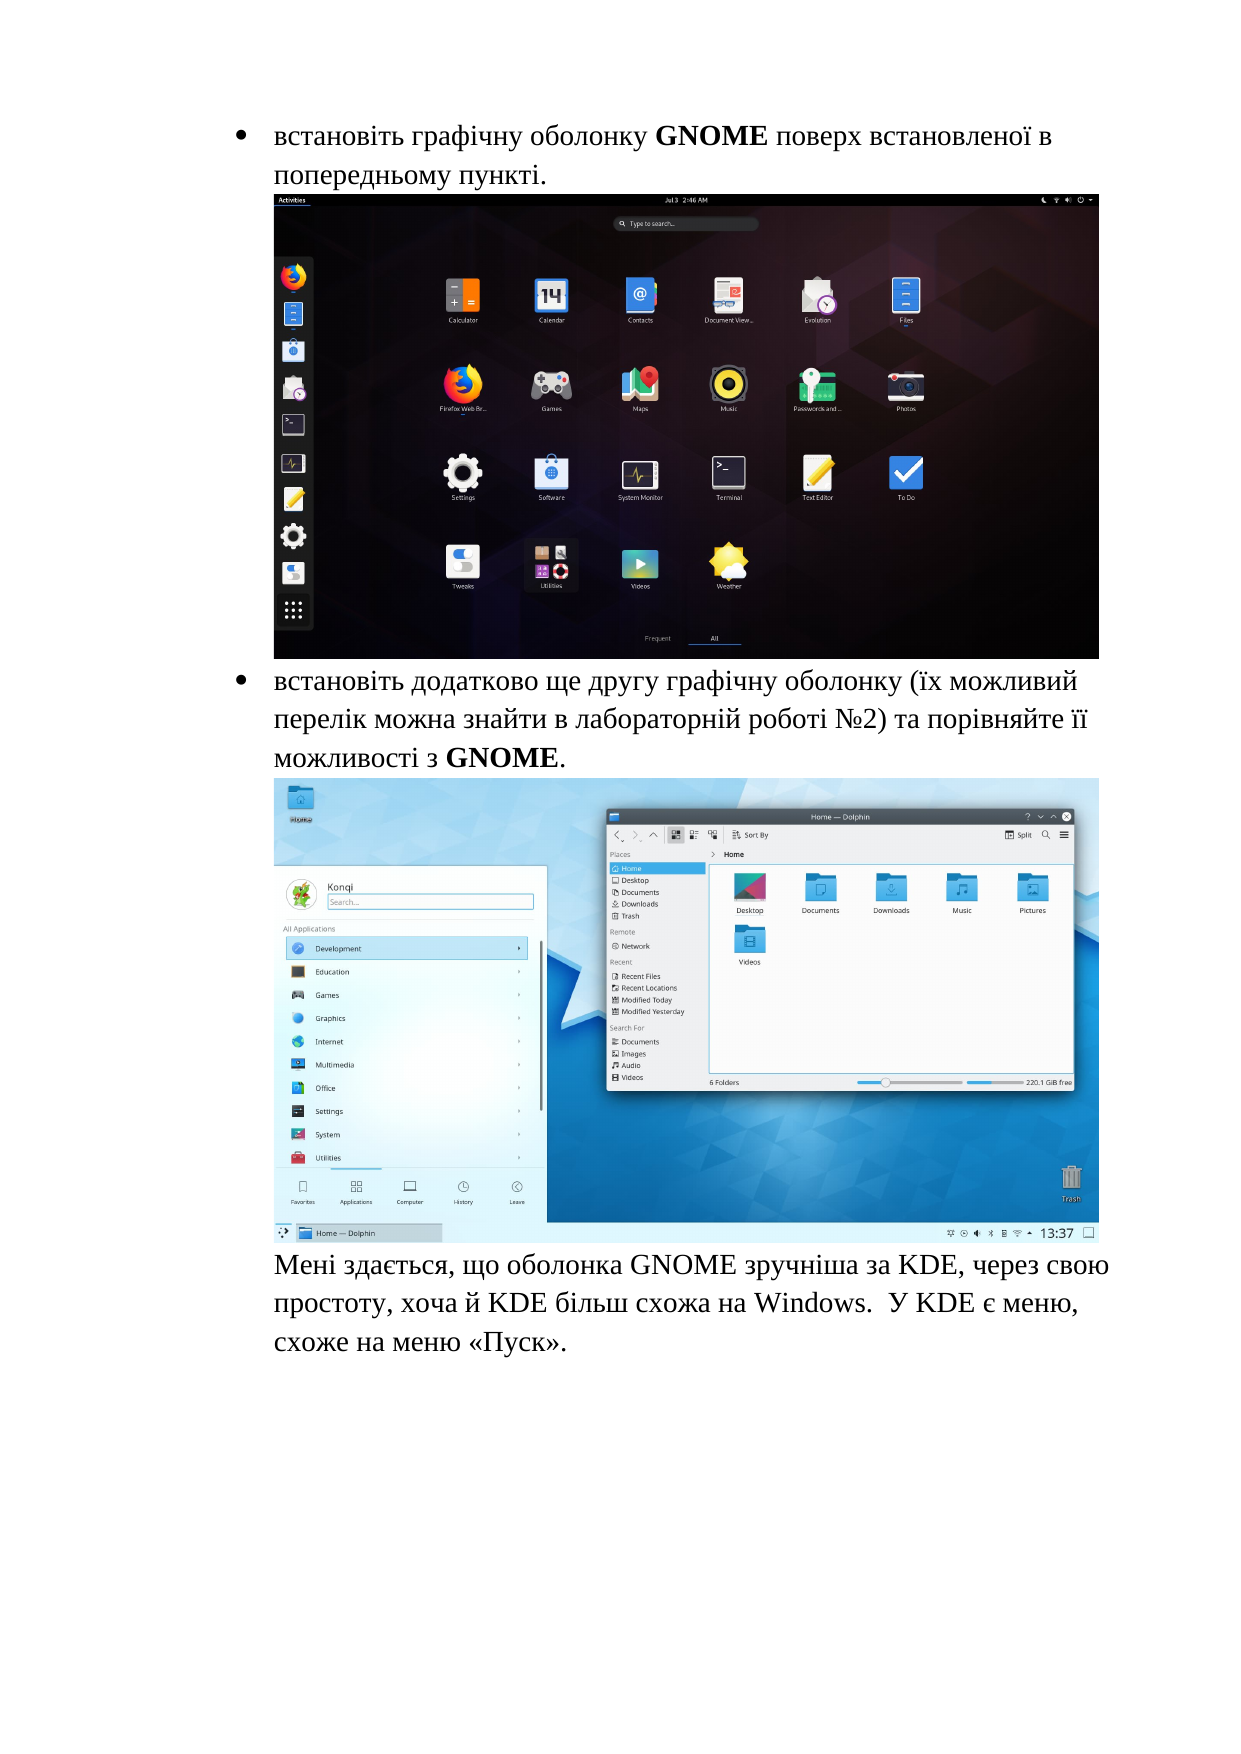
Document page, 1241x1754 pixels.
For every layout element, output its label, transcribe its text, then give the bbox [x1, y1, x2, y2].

picture [273, 778, 1099, 1243]
list встановіть додатково ще другу графічну оболонку (їх можливий перелік можна знайти в лабораторній роботі №2) та порівняйте її можливості з GNOME. [236, 663, 1152, 774]
list Мені здається, що оболонка GNOME зручніша за KDE, через свою простоту, хоча й KDE більш схожа на Windows. У KDE є меню, схоже на меню «Пуск». [274, 1247, 1152, 1358]
picture [273, 194, 1099, 659]
